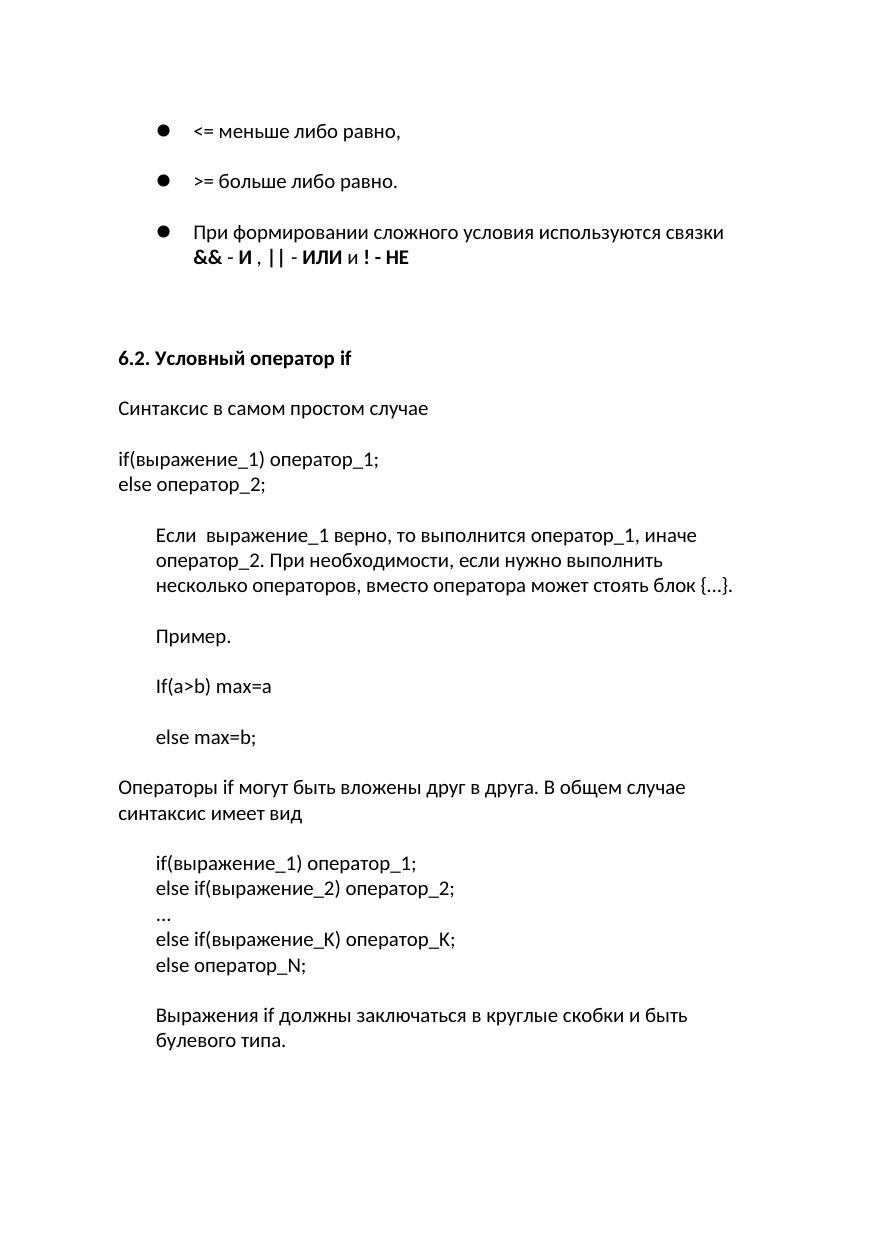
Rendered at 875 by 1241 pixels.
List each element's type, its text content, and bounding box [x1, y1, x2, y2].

text Синтаксис в самом простом случае [118, 396, 744, 421]
list При формировании сложного условия используются связки && - И , || - ИЛИ и ! - НЕ [156, 219, 744, 270]
text else max=b; [156, 724, 744, 749]
text Пример. [156, 623, 744, 648]
text 6.2. Условный оператор if [118, 345, 744, 371]
text Выражения if должны заключаться в круглые скобки и быть булевого типа. [156, 1002, 744, 1053]
text if(выражение_1) оператор_1; else оператор_2; [118, 446, 744, 497]
text Операторы if могут быть вложены друг в друга. В общем случае синтаксис имеет вид [118, 774, 744, 825]
text If(a>b) max=a [156, 673, 744, 699]
text Если выражение_1 верно, то выполнится оператор_1, иначе оператор_2. При необходимости, если нужно выполнить несколько операторов, вместо оператора может стоять блок {…}. [156, 522, 744, 598]
text if(выражение_1) оператор_1; else if(выражение_2) оператор_2; ... else if(выражение_K) оператор_K; else оператор_N; [156, 850, 744, 977]
list >= больше либо равно. [156, 168, 744, 194]
list <= меньше либо равно, [156, 118, 744, 143]
